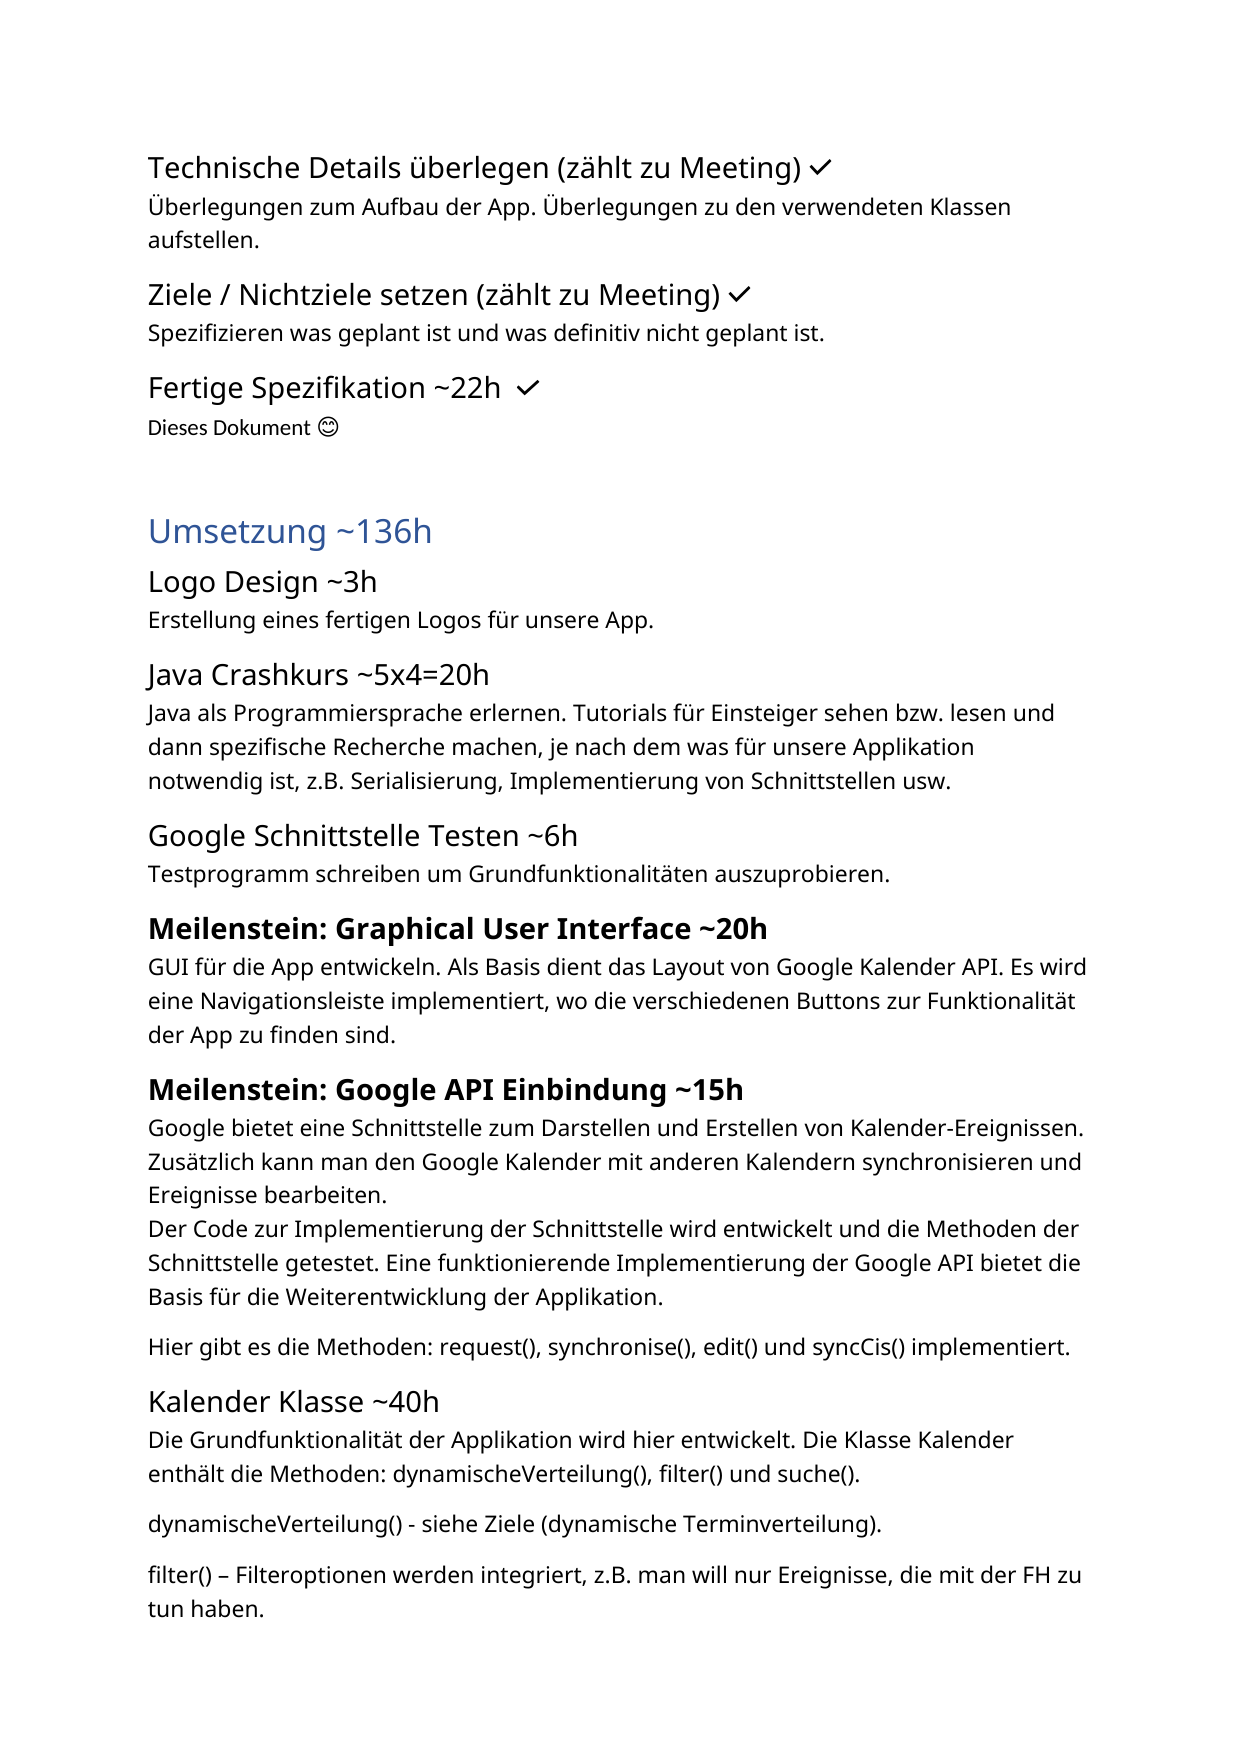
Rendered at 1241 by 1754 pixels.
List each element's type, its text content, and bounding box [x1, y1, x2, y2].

text Die Grundfunktionalität der Applikation wird hier entwickelt. Die Klasse Kalender enthält die Methoden: dynamischeVerteilung(), filter() und suche(). [148, 1424, 1093, 1489]
subtitle Umsetzung ~136h [148, 508, 1093, 553]
text Spezifizieren was geplant ist und was definitiv nicht geplant ist. [148, 317, 1093, 349]
text filter() – Filteroptionen werden integriert, z.B. man will nur Ereignisse, die mit der FH zu tun haben. [148, 1559, 1093, 1624]
text Dieses Dokument [148, 411, 1093, 442]
text Hier gibt es die Methoden: request(), synchronise(), edit() und syncCis() implementiert. [148, 1331, 1093, 1362]
text Google bietet eine Schnittstelle zum Darstellen und Erstellen von Kalender-Ereignissen. Zusätzlich kann man den Google Kalender mit anderen Kalendern synchronisieren und Ereignisse bearbeiten. Der Code zur Implementierung der Schnittstelle wird entwickelt und die Methoden der Schnittstelle getestet. Eine funktionierende Implementierung der Google API bietet die Basis für die Weiterentwicklung der Applikation. [148, 1112, 1093, 1312]
subtitle Logo Design ~3h [148, 561, 1093, 601]
subtitle Fertige Spezifikation ~22h [148, 368, 1093, 407]
subtitle Kalender Klasse ~40h [148, 1381, 1093, 1421]
text GUI für die App entwickeln. Als Basis dient das Layout von Google Kalender API. Es wird eine Navigationsleiste implementiert, wo die verschiedenen Buttons zur Funktionalität der App zu finden sind. [148, 951, 1093, 1050]
subtitle Java Crashkurs ~5x4=20h [148, 654, 1093, 694]
picture [728, 283, 751, 306]
picture [809, 156, 832, 179]
subtitle Technische Details überlegen (zählt zu Meeting) [148, 148, 1093, 187]
subtitle Ziele / Nichtziele setzen (zählt zu Meeting) [148, 274, 1093, 314]
text Testprogramm schreiben um Grundfunktionalitäten auszuprobieren. [148, 858, 1093, 889]
text dynamischeVerteilung() - siehe Ziele (dynamische Terminverteilung). [148, 1508, 1093, 1539]
text Java als Programmiersprache erlernen. Tutorials für Einsteiger sehen bzw. lesen und dann spezifische Recherche machen, je nach dem was für unsere Applikation notwendig ist, z.B. Serialisierung, Implementierung von Schnittstellen usw. [148, 697, 1093, 796]
text Überlegungen zum Aufbau der App. Überlegungen zu den verwendeten Klassen aufstellen. [148, 190, 1093, 255]
subtitle Google Schnittstelle Testen ~6h [148, 815, 1093, 855]
subtitle Meilenstein: Graphical User Interface ~20h [148, 908, 1093, 948]
picture [516, 376, 540, 399]
text Erstellung eines fertigen Logos für unsere App. [148, 604, 1093, 635]
subtitle Meilenstein: Google API Einbindung ~15h [148, 1069, 1093, 1109]
